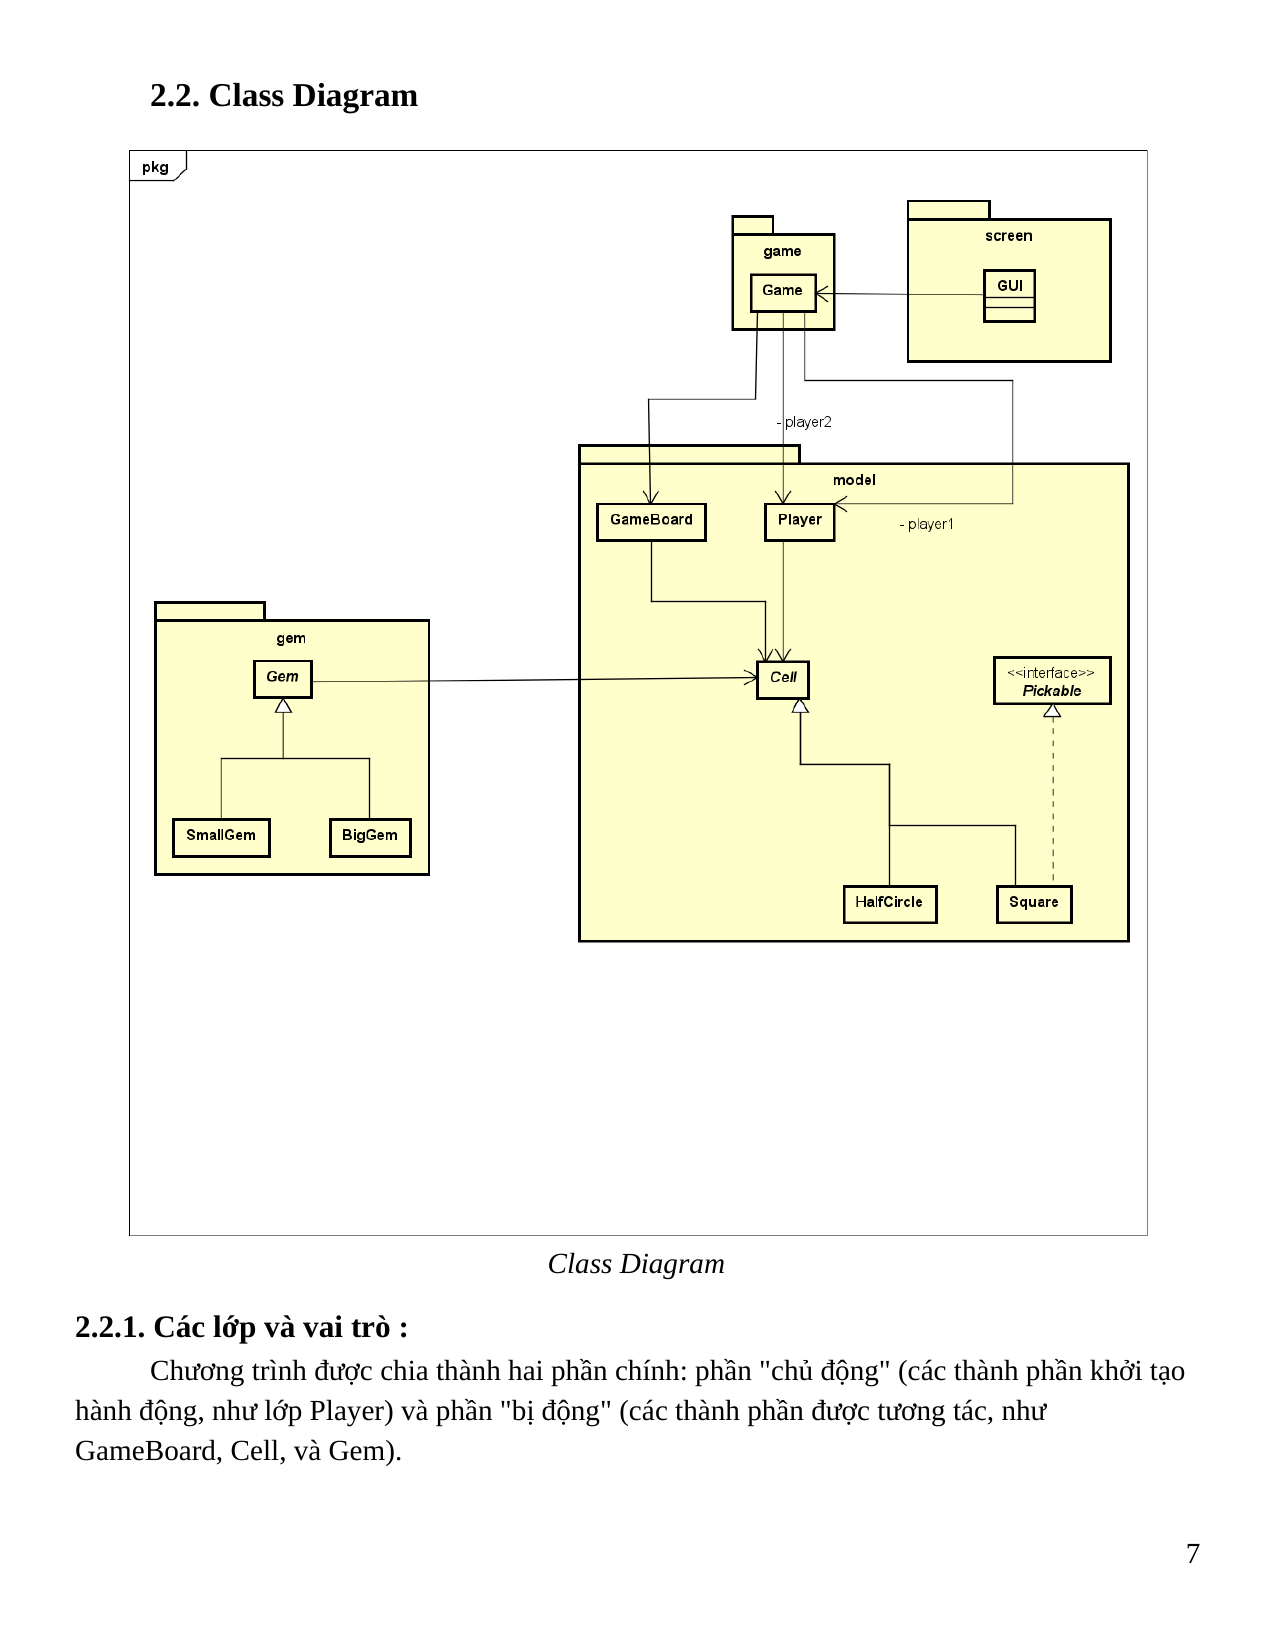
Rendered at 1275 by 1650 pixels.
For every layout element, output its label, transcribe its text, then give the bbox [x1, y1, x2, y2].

text Chương trình được chia thành hai phần chính: phần "chủ động" (các thành phần khởi tạo hành động, như lớp Player) và phần "bị động" (các thành phần được tương tác, như GameBoard, Cell, và Gem). [75, 1353, 1200, 1467]
subtitle 2.2.1. Các lớp và vai trò : [75, 1309, 1200, 1344]
subtitle 2.2. Class Diagram [75, 75, 1200, 113]
picture [117, 138, 1158, 1246]
